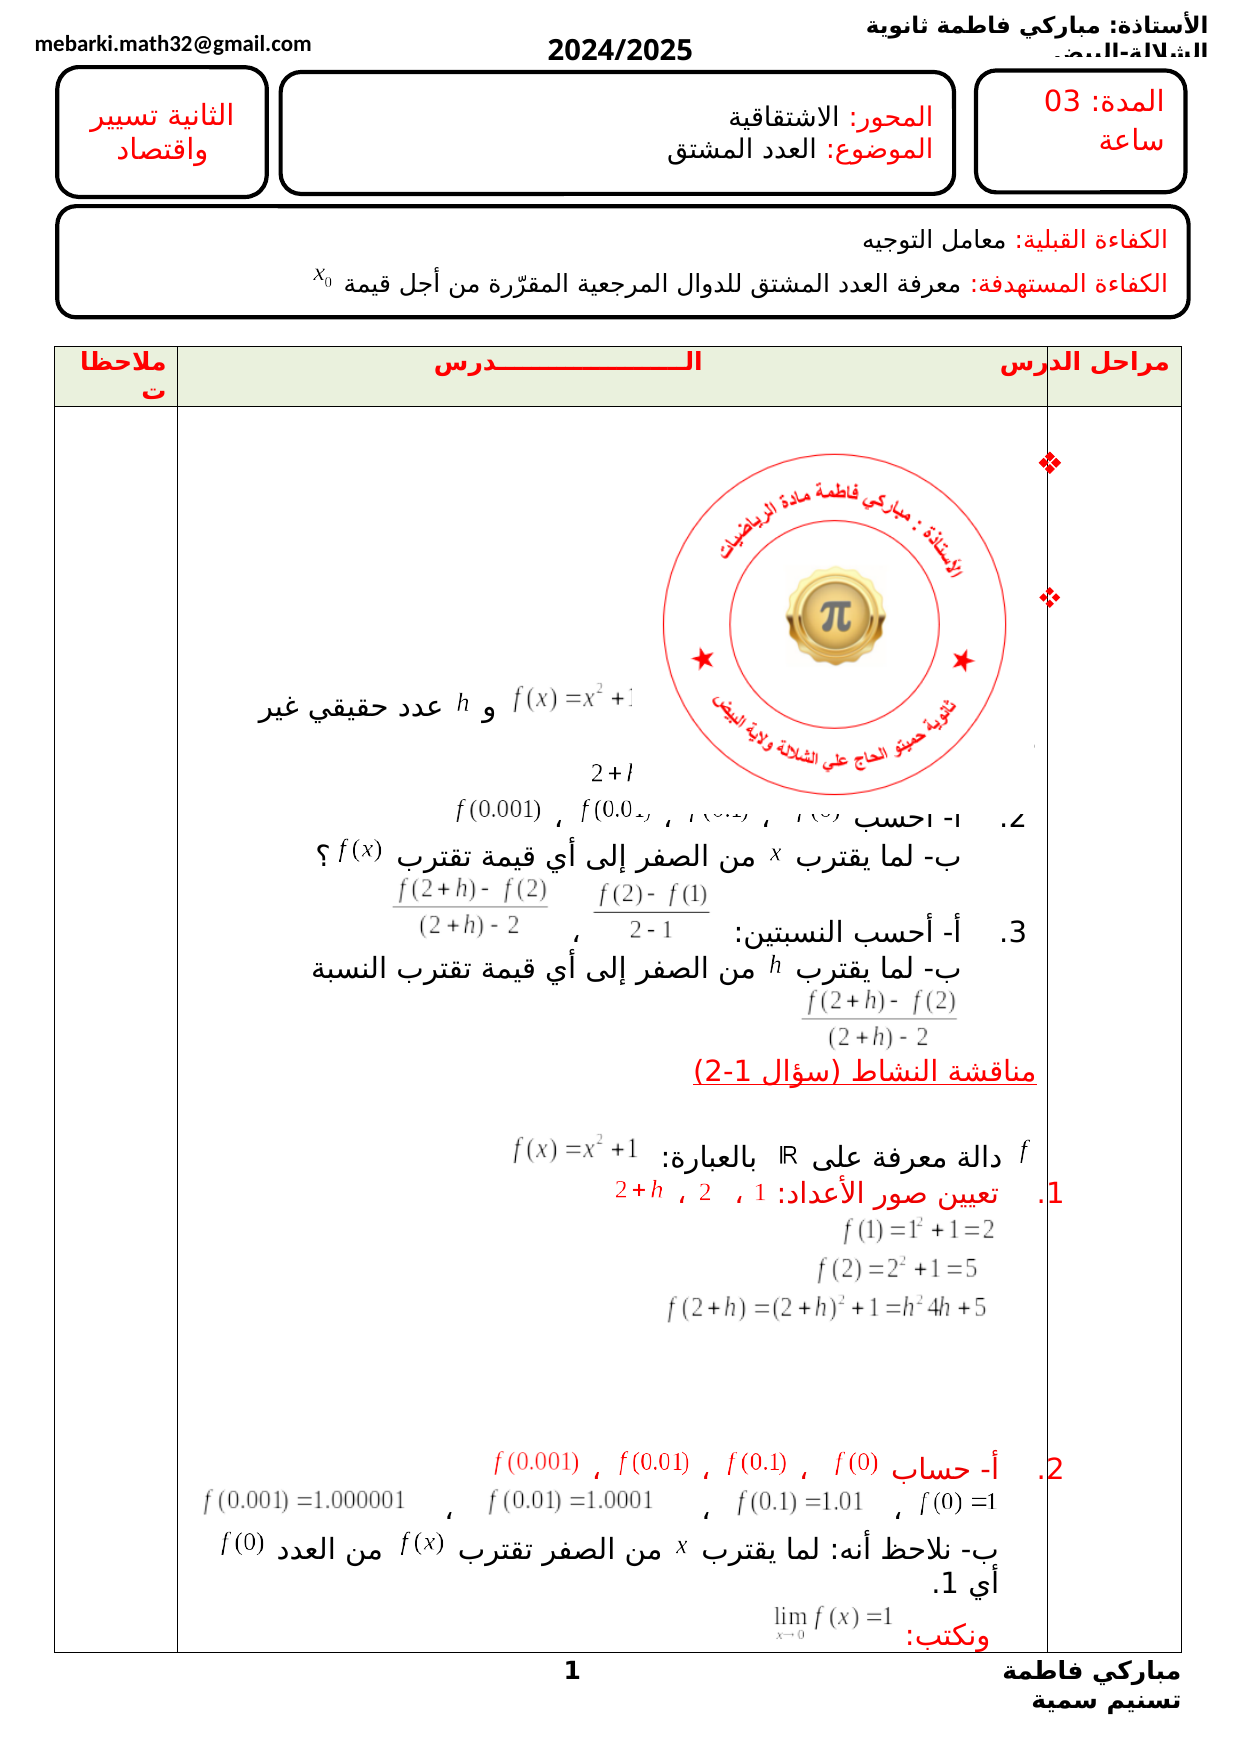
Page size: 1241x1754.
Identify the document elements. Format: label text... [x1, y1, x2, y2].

table_cell [55, 407, 177, 1652]
table_header ملاحظات [55, 347, 177, 406]
picture [655, 447, 1012, 802]
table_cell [178, 407, 1047, 1652]
table_header مراحل الدرس [1048, 347, 1181, 406]
table_header الــــــــــــــــــــــدرس [178, 347, 1047, 406]
table_cell [1048, 407, 1181, 1652]
